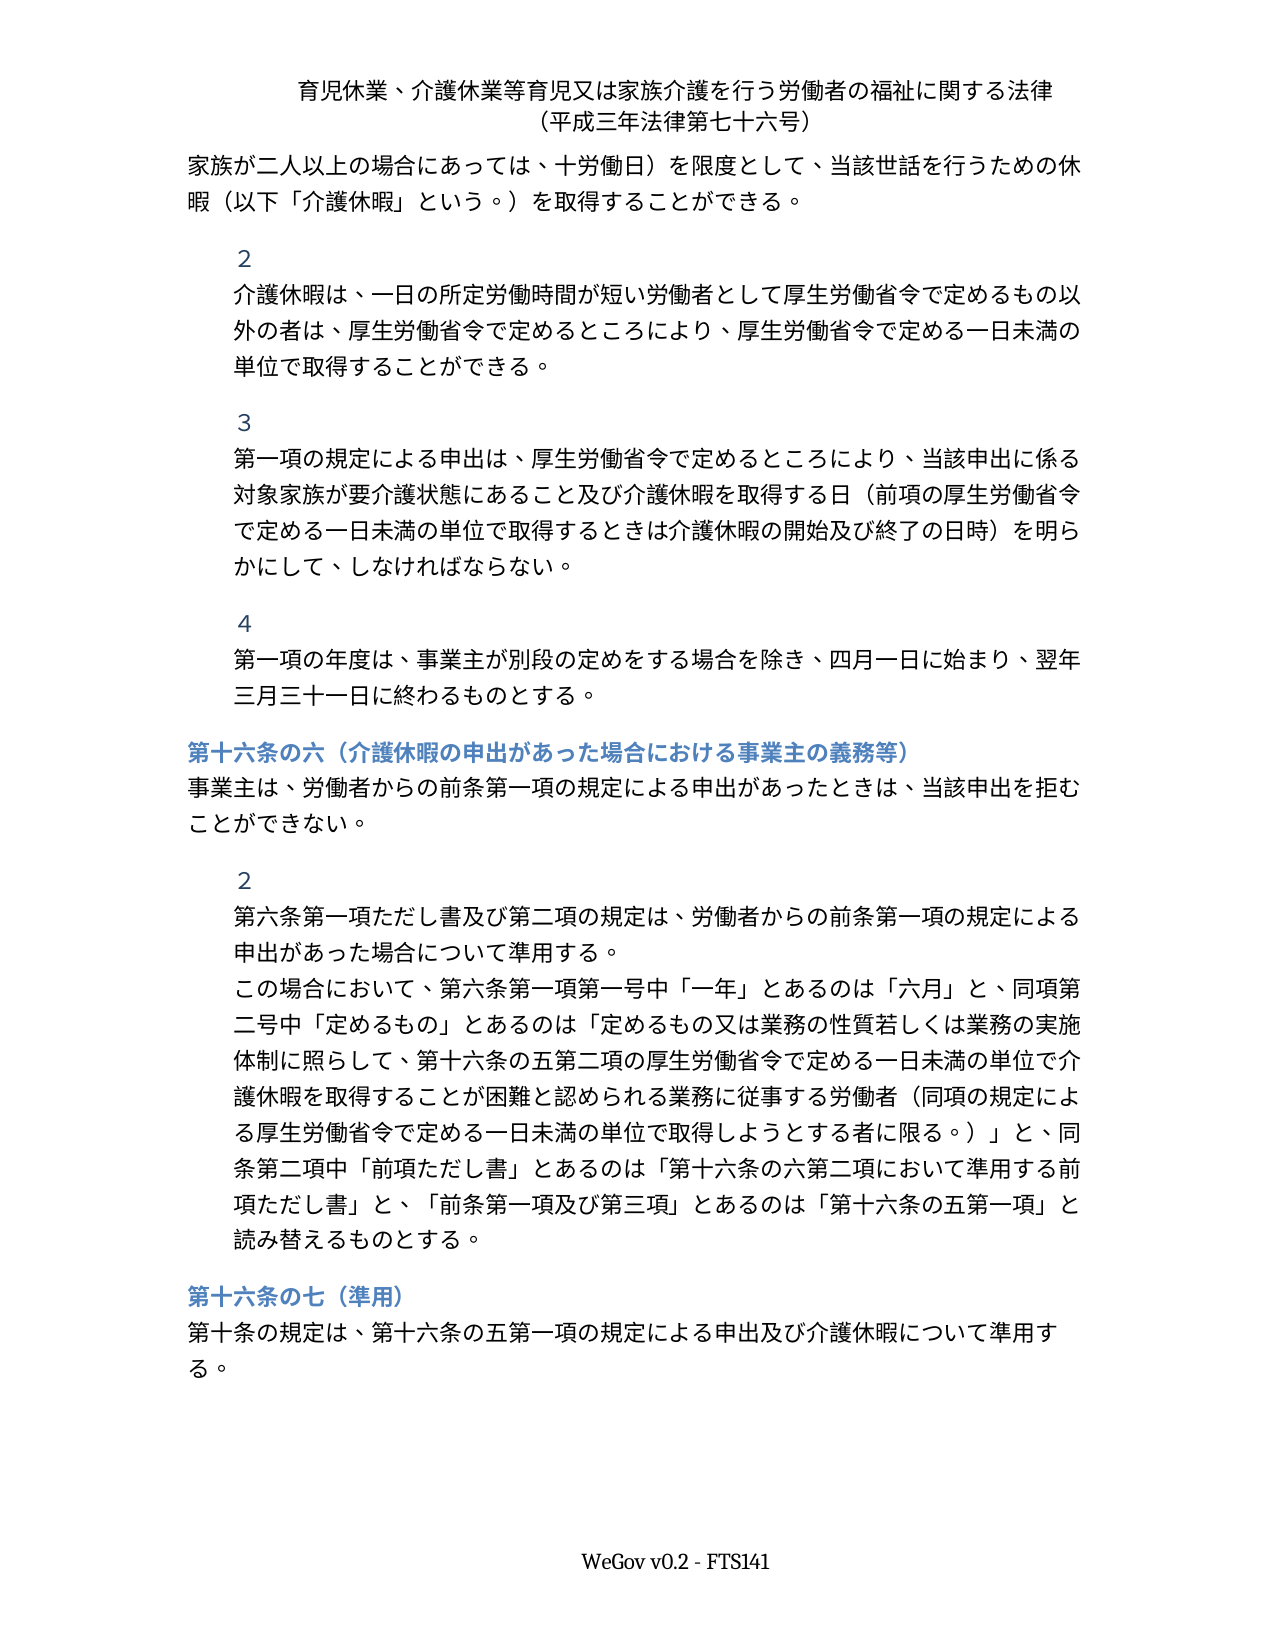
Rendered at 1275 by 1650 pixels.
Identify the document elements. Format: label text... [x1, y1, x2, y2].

text 第一項の年度は、事業主が別段の定めをする場合を除き、四月一日に始まり、翌年三月三十一日に終わるものとする。 [233, 644, 1087, 711]
subtitle ２ [233, 865, 1087, 896]
subtitle 第十六条の六（介護休暇の申出があった場合における事業主の義務等） [187, 736, 1087, 768]
subtitle ３ [233, 407, 1087, 438]
text 介護休暇は、一日の所定労働時間が短い労働者として厚生労働省令で定めるもの以外の者は、厚生労働省令で定めるところにより、厚生労働省令で定める一日未満の単位で取得することができる。 [233, 279, 1087, 382]
text 第十条の規定は、第十六条の五第一項の規定による申出及び介護休暇について準用する。 [187, 1317, 1087, 1384]
text 第一項の規定による申出は、厚生労働省令で定めるところにより、当該申出に係る対象家族が要介護状態にあること及び介護休暇を取得する日（前項の厚生労働省令で定める一日未満の単位で取得するときは介護休暇の開始及び終了の日時）を明らかにして、しなければならない。 [233, 443, 1087, 582]
text 事業主は、労働者からの前条第一項の規定による申出があったときは、当該申出を拒むことができない。 [187, 772, 1087, 839]
subtitle ２ [233, 243, 1087, 274]
subtitle ４ [233, 608, 1087, 639]
subtitle 第十六条の七（準用） [187, 1281, 1087, 1312]
text 第六条第一項ただし書及び第二項の規定は、労働者からの前条第一項の規定による申出があった場合について準用する。 この場合において、第六条第一項第一号中「一年」とあるのは「六月」と、同項第二号中「定めるもの」とあるのは「定めるもの又は業務の性質若しくは業務の実施体制に照らして、第十六条の五第二項の厚生労働省令で定める一日未満の単位で介護休暇を取得することが困難と認められる業務に従事する労働者（同項の規定による厚生労働省令で定める一日未満の単位で取得しようとする者に限る。）」と、同条第二項中「前項ただし書」とあるのは「第十六条の六第二項において準用する前項ただし書」と、「前条第一項及び第三項」とあるのは「第十六条の五第一項」と読み替えるものとする。 [233, 901, 1087, 1256]
text 要介護状態にある対象家族の介護その他の厚生労働省令で定める世話を行う労働者は、その事業主に申し出ることにより、一の年度において五労働日（要介護状態にある対象家族が二人以上の場合にあっては、十労働日）を限度として、当該世話を行うための休暇（以下「介護休暇」という。）を取得することができる。 [187, 150, 1087, 217]
